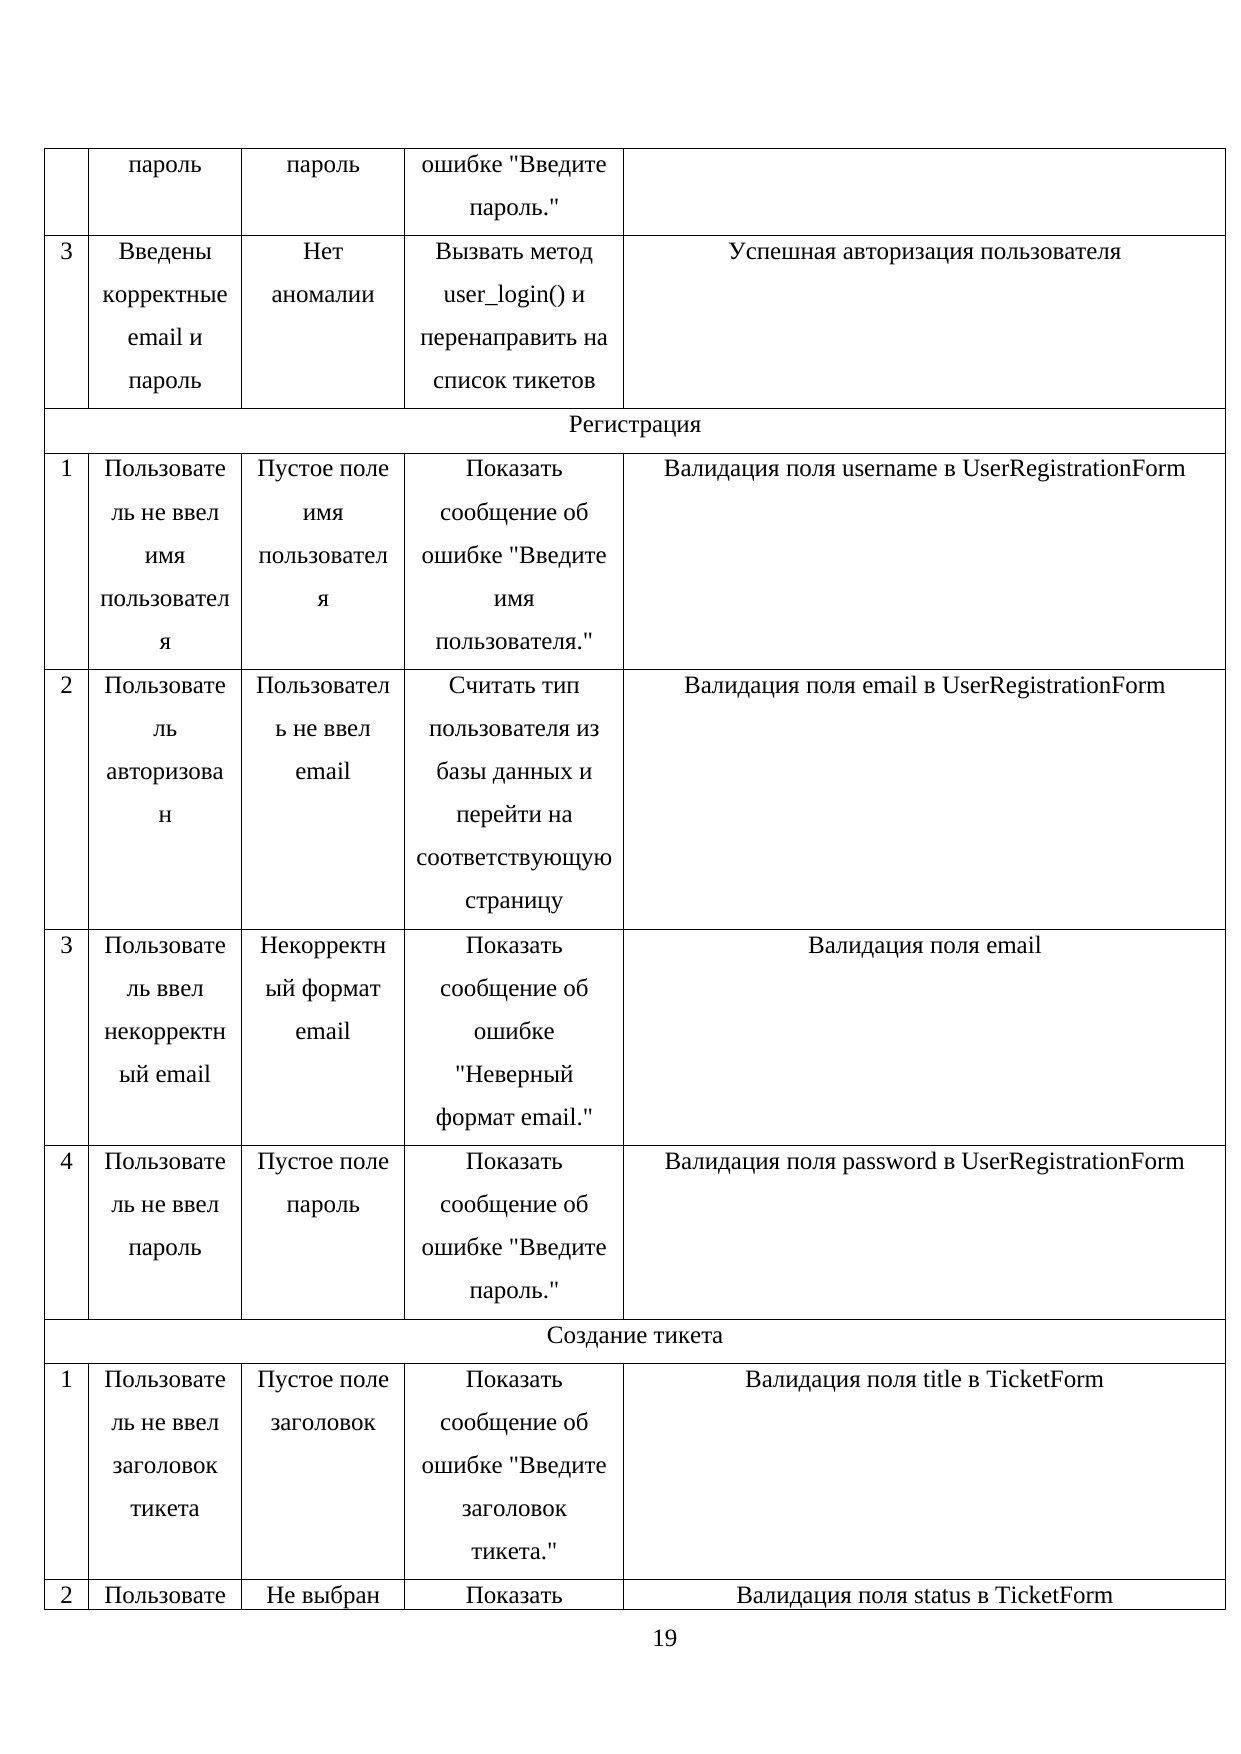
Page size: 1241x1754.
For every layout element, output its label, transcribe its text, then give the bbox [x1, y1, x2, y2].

table_cell Валидация поля email в UserRegistrationForm [624, 670, 1225, 929]
table_cell Пользователь не ввел пароль [89, 1146, 241, 1319]
table_cell Не выбран статус [242, 1580, 404, 1609]
table_cell Валидация поля title в TicketForm [624, 1364, 1225, 1579]
table_cell 3 [45, 236, 88, 408]
table_cell Показать сообщение об ошибке "Введите имя пользователя." [405, 454, 623, 669]
table_cell 4 [45, 1146, 88, 1319]
table_cell Показать сообщение об ошибке "Неверный формат email." [405, 930, 623, 1145]
table_cell Показать сообщение об ошибке "Введите пароль." [405, 1146, 623, 1319]
table_cell Пользователь авторизован [89, 670, 241, 929]
table_cell Нет аномалии [242, 236, 404, 408]
table_cell Валидация поля username в UserRegistrationForm [624, 454, 1225, 669]
table_cell Пользователь не ввел имя пользователя [89, 454, 241, 669]
table_cell 3 [45, 930, 88, 1145]
table_cell 1 [45, 1364, 88, 1579]
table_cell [89, 149, 241, 235]
table_cell Успешная авторизация пользователя [624, 236, 1225, 408]
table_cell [624, 1580, 1225, 1609]
table_cell 2 [45, 670, 88, 929]
table_cell Пользователь ввел некорректный email [89, 930, 241, 1145]
table_cell 1 [45, 454, 88, 669]
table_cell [624, 149, 1225, 235]
table_cell Валидация поля email [624, 930, 1225, 1145]
table_cell Некорректный формат email [242, 930, 404, 1145]
table_cell Введены корректные email и пароль [89, 236, 241, 408]
table_cell Пользователь не ввел заголовок тикета [89, 1364, 241, 1579]
table_cell Создание тикета [45, 1320, 1225, 1363]
table_cell Считать тип пользователя из базы данных и перейти на соответствующую страницу [405, 670, 623, 929]
table_cell Пустое поле пароль [242, 1146, 404, 1319]
table_cell Пустое поле пароль [242, 149, 404, 235]
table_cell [405, 149, 623, 235]
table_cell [405, 1580, 623, 1609]
table_cell Вызвать метод user_login() и перенаправить на список тикетов [405, 236, 623, 408]
table_cell Пользователь не ввел email [242, 670, 404, 929]
table_cell Показать сообщение об ошибке "Введите заголовок тикета." [405, 1364, 623, 1579]
table_cell 2 [45, 149, 88, 235]
table_cell 2 [45, 1580, 88, 1609]
table_cell Регистрация [45, 409, 1225, 452]
table_cell Валидация поля password в UserRegistrationForm [624, 1146, 1225, 1319]
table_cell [89, 1580, 241, 1609]
table_cell Пустое поле заголовок [242, 1364, 404, 1579]
table_cell Пустое поле имя пользователя [242, 454, 404, 669]
